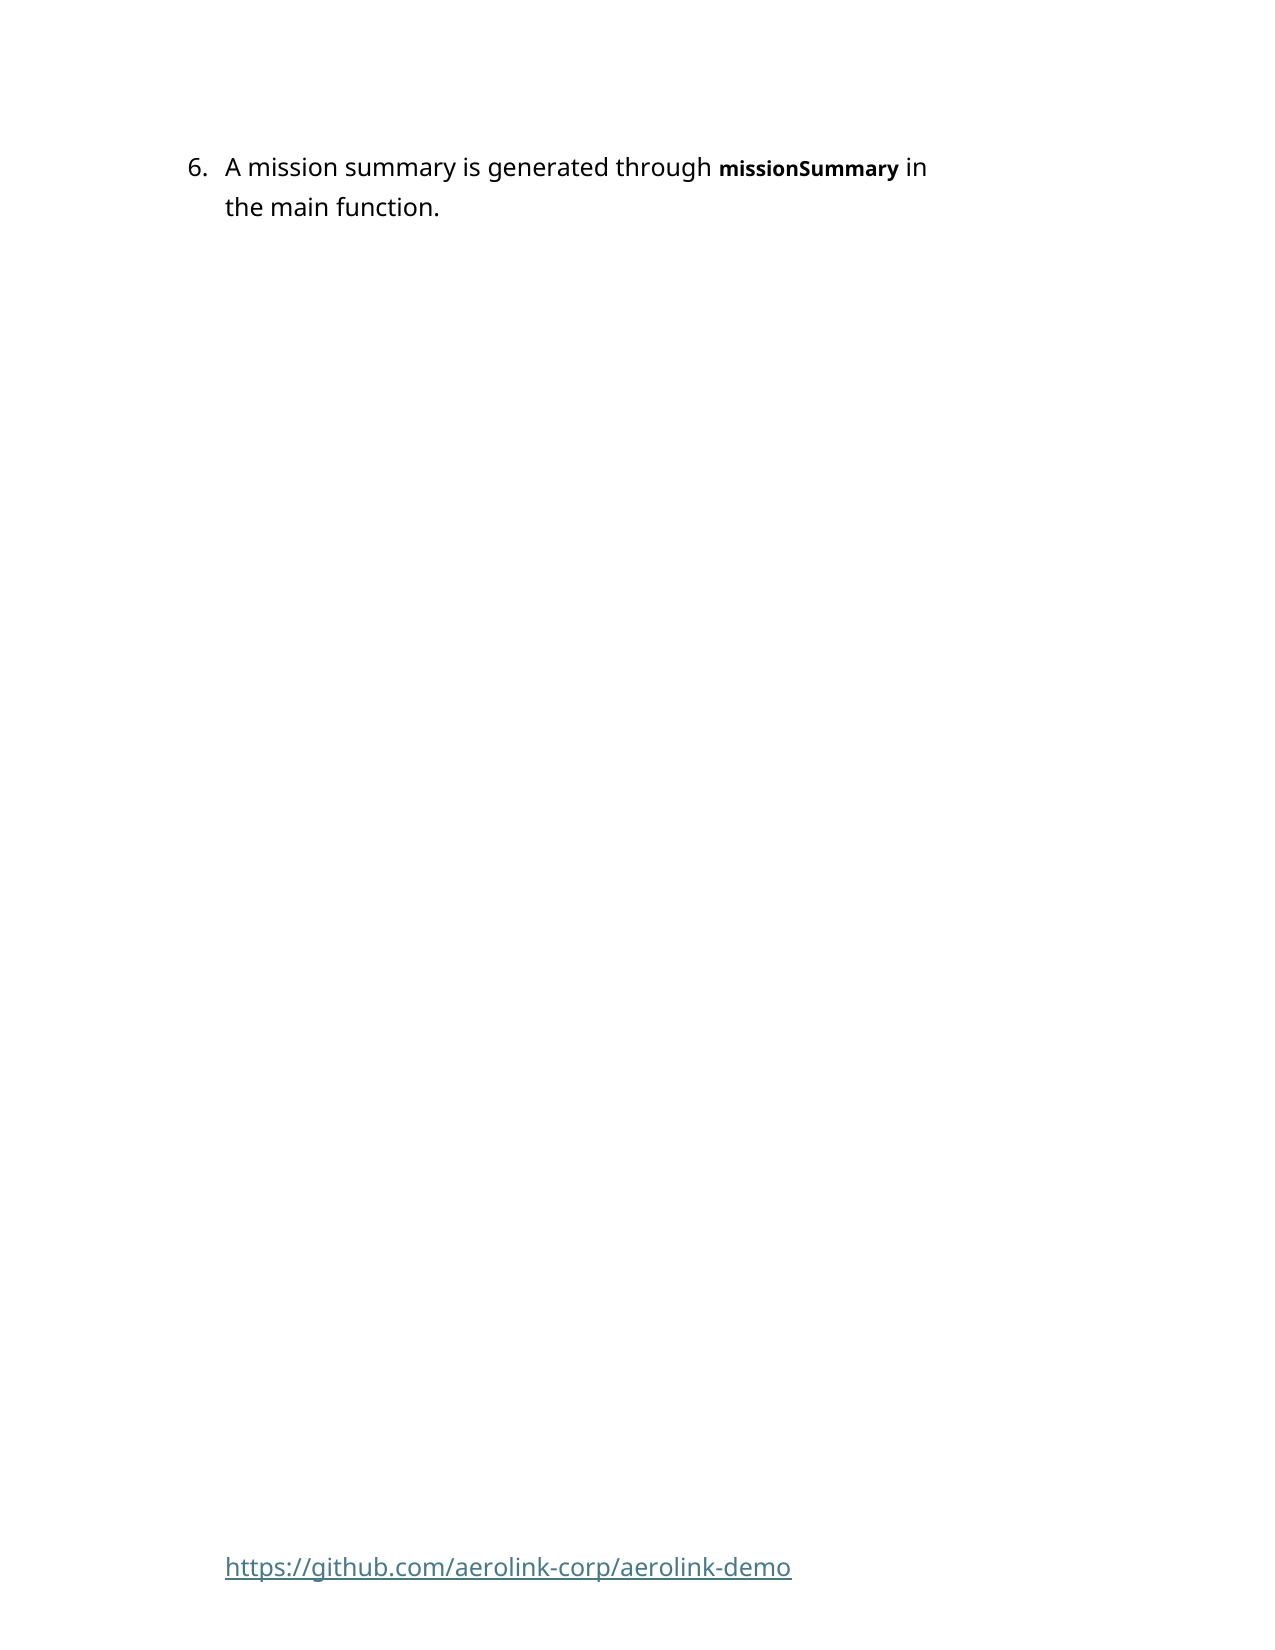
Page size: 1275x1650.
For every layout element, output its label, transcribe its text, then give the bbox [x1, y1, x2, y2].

list A mission summary is generated through missionSummary in the main function. [187, 150, 1125, 223]
